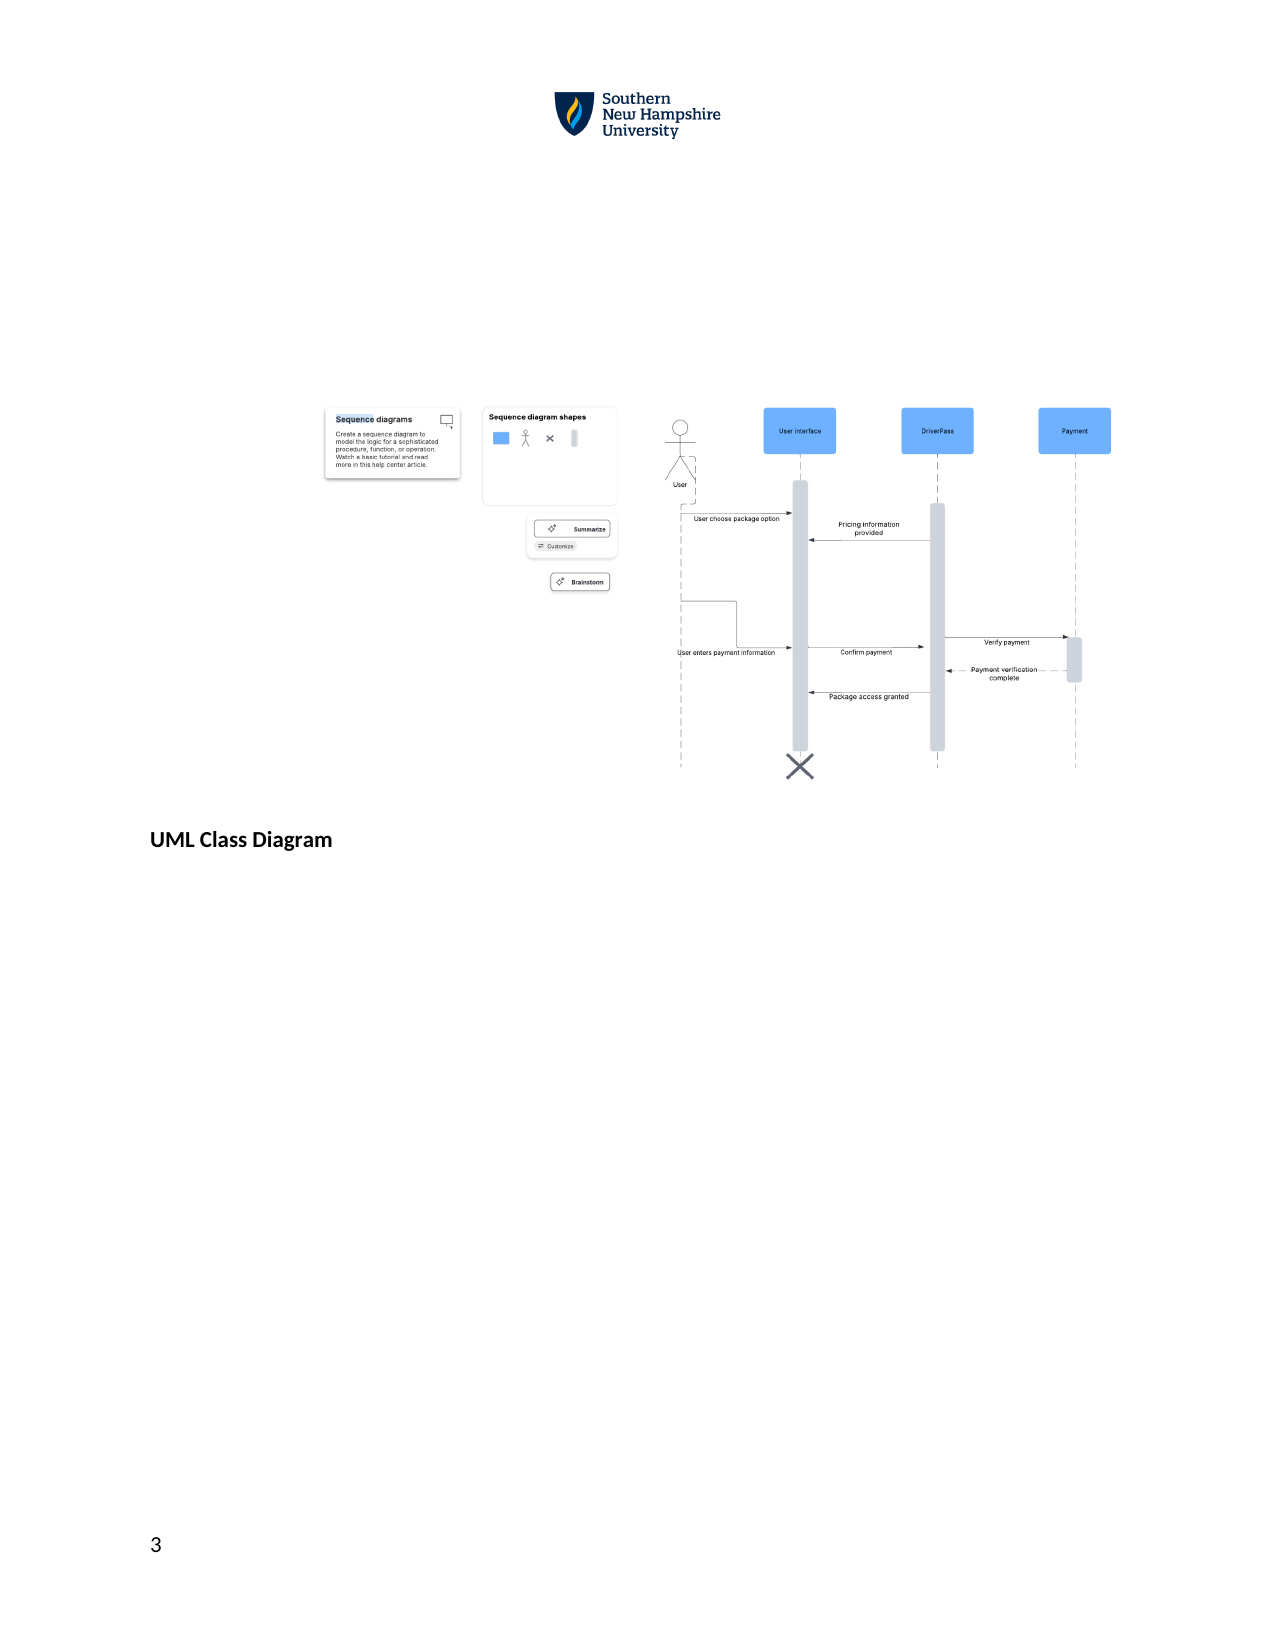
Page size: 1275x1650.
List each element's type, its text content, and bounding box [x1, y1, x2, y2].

picture [546, 75, 729, 154]
subtitle UML Class Diagram [150, 825, 1125, 853]
picture [150, 173, 1125, 797]
